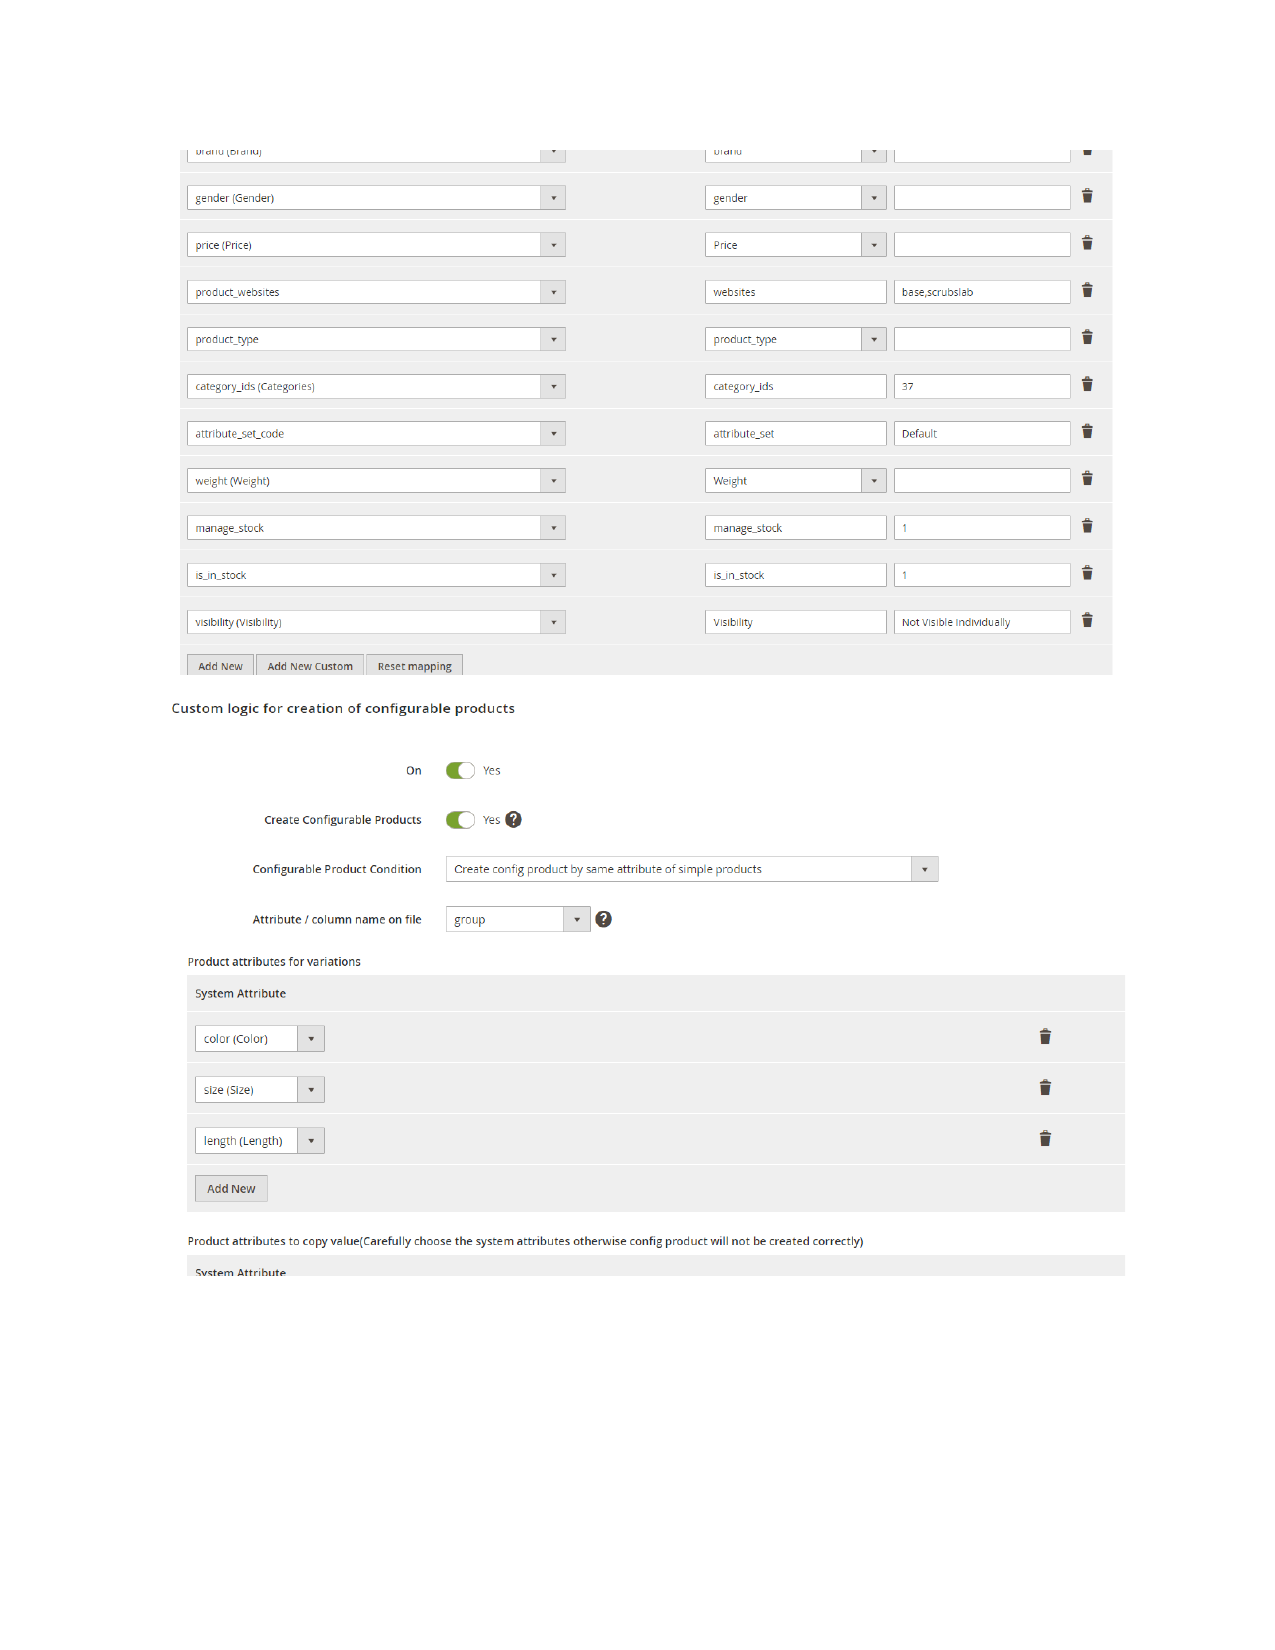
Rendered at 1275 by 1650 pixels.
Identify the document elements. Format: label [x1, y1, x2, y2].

picture [150, 150, 1125, 675]
picture [150, 693, 1125, 1276]
